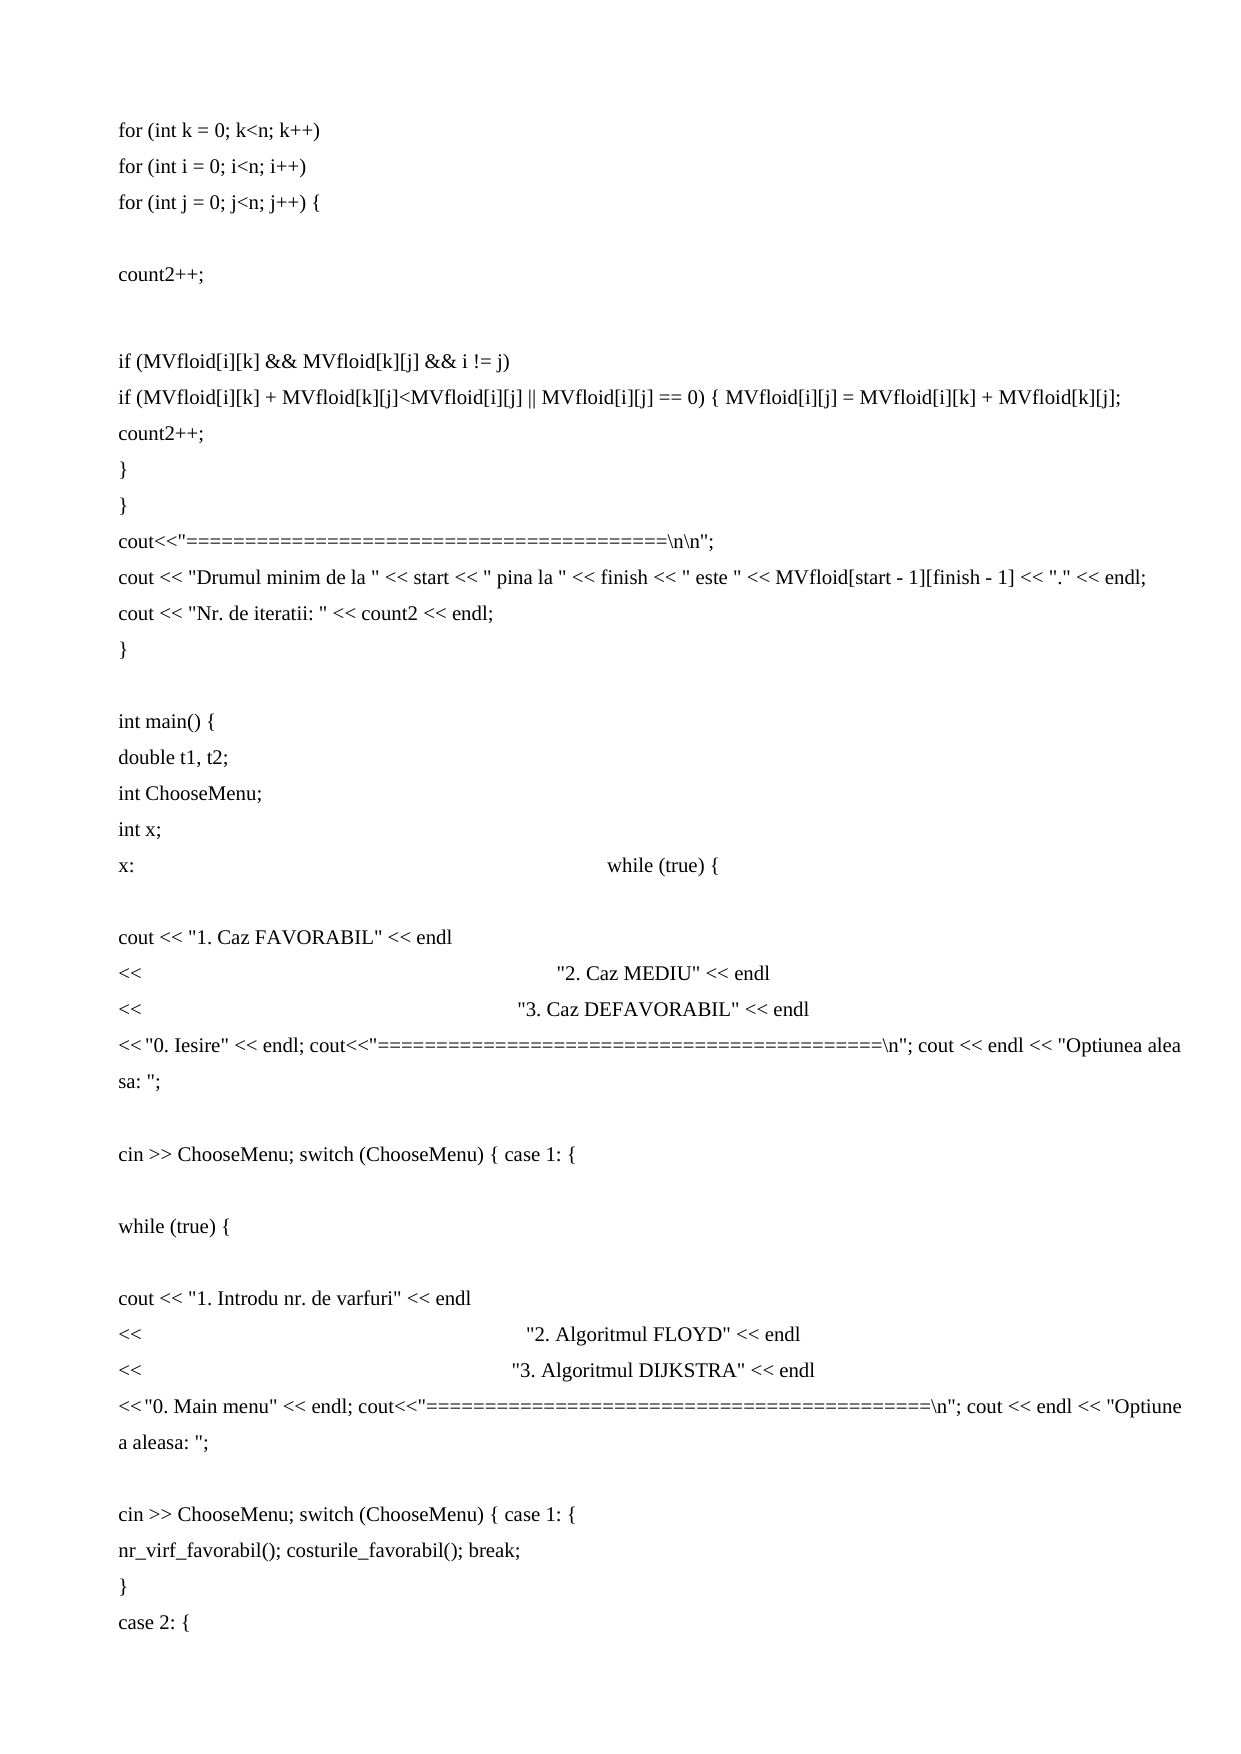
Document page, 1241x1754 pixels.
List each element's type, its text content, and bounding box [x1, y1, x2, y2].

text count2++; [118, 262, 1181, 286]
text int main() { [118, 709, 1181, 733]
text cout << "1. Introdu nr. de varfuri" << endl [118, 1286, 1181, 1310]
text } [118, 637, 1181, 661]
text } [118, 493, 1181, 517]
text << "3. Algoritmul DIJKSTRA" << endl [118, 1358, 1181, 1382]
text } [118, 1574, 1181, 1598]
text int x; [118, 817, 1181, 841]
text cout << "Nr. de iteratii: " << count2 << endl; [118, 601, 1181, 625]
text int ChooseMenu; [118, 781, 1181, 805]
text if (MVfloid[i][k] + MVfloid[k][j]<MVfloid[i][j] || MVfloid[i][j] == 0) { MVfloid[i][j] = MVfloid[i][k] + MVfloid[k][j]; [118, 385, 1181, 409]
text cout<<"=========================================\n\n"; [118, 529, 1181, 553]
text nr_virf_favorabil(); costurile_favorabil(); break; [118, 1538, 1181, 1562]
text for (int i = 0; i<n; i++) [118, 154, 1181, 178]
text << "0. Iesire" << endl; cout<<"===========================================\n"; cout << endl << "Optiunea aleasa: "; [118, 1033, 1181, 1093]
text if (MVfloid[i][k] && MVfloid[k][j] && i != j) [118, 349, 1181, 373]
text for (int j = 0; j<n; j++) { [118, 190, 1181, 214]
text cout << "1. Caz FAVORABIL" << endl [118, 925, 1181, 949]
text count2++; [118, 421, 1181, 445]
text while (true) { [118, 1214, 1181, 1238]
text cin >> ChooseMenu; switch (ChooseMenu) { case 1: { [118, 1502, 1181, 1526]
text << "3. Caz DEFAVORABIL" << endl [118, 997, 1181, 1021]
text cout << "Drumul minim de la " << start << " pina la " << finish << " este " << MVfloid[start - 1][finish - 1] << "." << endl; [118, 565, 1181, 589]
text << "2. Caz MEDIU" << endl [118, 961, 1181, 985]
text case 2: { [118, 1610, 1181, 1634]
text x: while (true) { [118, 853, 1181, 877]
text << "0. Main menu" << endl; cout<<"===========================================\n"; cout << endl << "Optiunea aleasa: "; [118, 1394, 1181, 1454]
text for (int k = 0; k<n; k++) [118, 118, 1181, 142]
text << "2. Algoritmul FLOYD" << endl [118, 1322, 1181, 1346]
text cin >> ChooseMenu; switch (ChooseMenu) { case 1: { [118, 1142, 1181, 1166]
text } [118, 457, 1181, 481]
text double t1, t2; [118, 745, 1181, 769]
